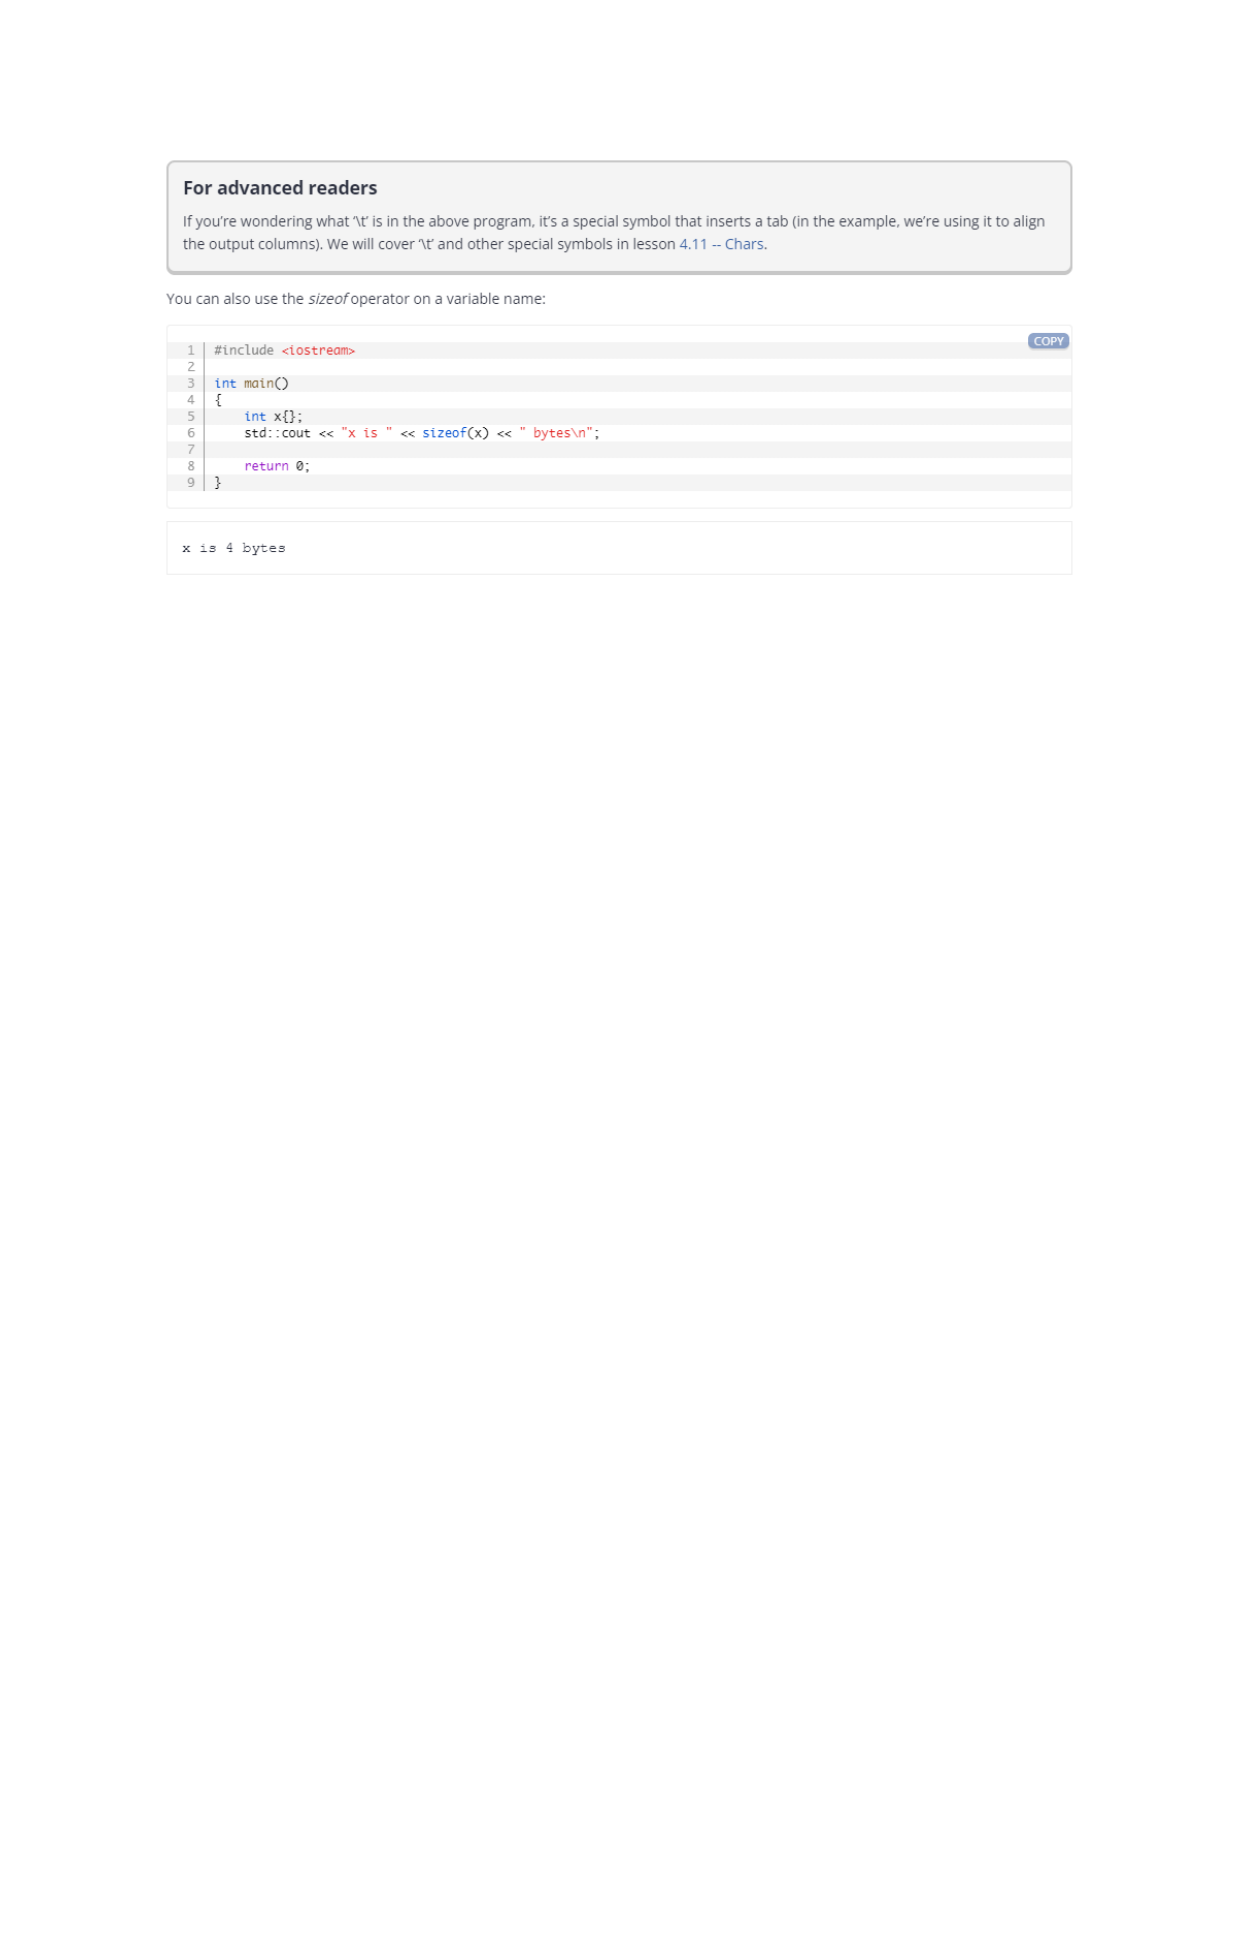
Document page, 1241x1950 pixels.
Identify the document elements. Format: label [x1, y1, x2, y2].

picture [150, 150, 1091, 581]
